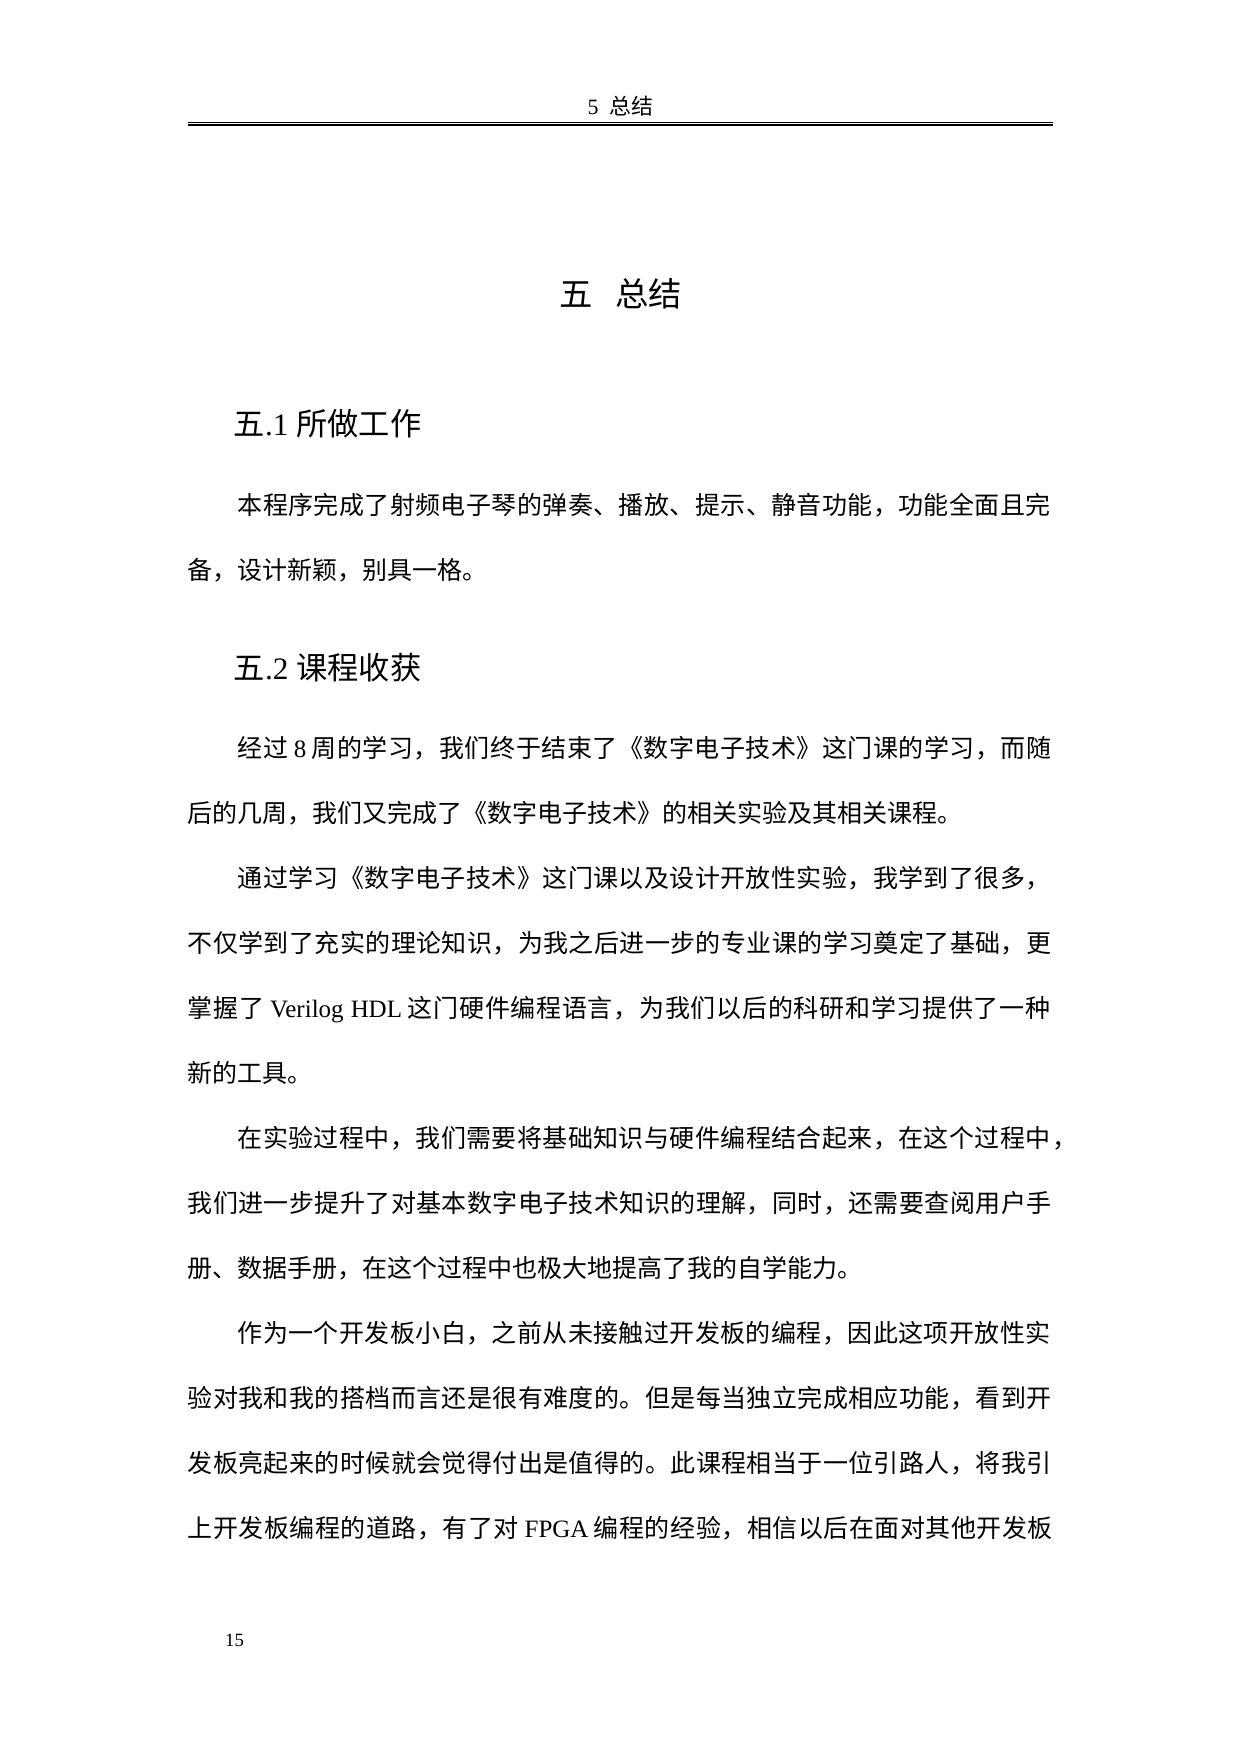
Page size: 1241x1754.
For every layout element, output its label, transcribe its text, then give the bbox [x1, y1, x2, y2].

text 经过8周的学习，我们终于结束了《数字电子技术》这门课的学习，而随后的几周，我们又完成了《数字电子技术》的相关实验及其相关课程。 [187, 714, 1053, 844]
subtitle 所做工作 [234, 389, 1053, 454]
subtitle 课程收获 [234, 633, 1053, 698]
text 本程序完成了射频电子琴的弹奏、播放、提示、静音功能，功能全面且完备，设计新颖，别具一格。 [187, 471, 1053, 601]
text 通过学习《数字电子技术》这门课以及设计开放性实验，我学到了很多，不仅学到了充实的理论知识，为我之后进一步的专业课的学习奠定了基础，更掌握了Verilog HDL这门硬件编程语言，为我们以后的科研和学习提供了一种新的工具。 [187, 844, 1053, 1104]
subtitle 总结 [187, 259, 1053, 324]
text 在实验过程中，我们需要将基础知识与硬件编程结合起来，在这个过程中，我们进一步提升了对基本数字电子技术知识的理解，同时，还需要查阅用户手册、数据手册，在这个过程中也极大地提高了我的自学能力。 [187, 1104, 1053, 1299]
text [187, 1299, 1053, 1559]
